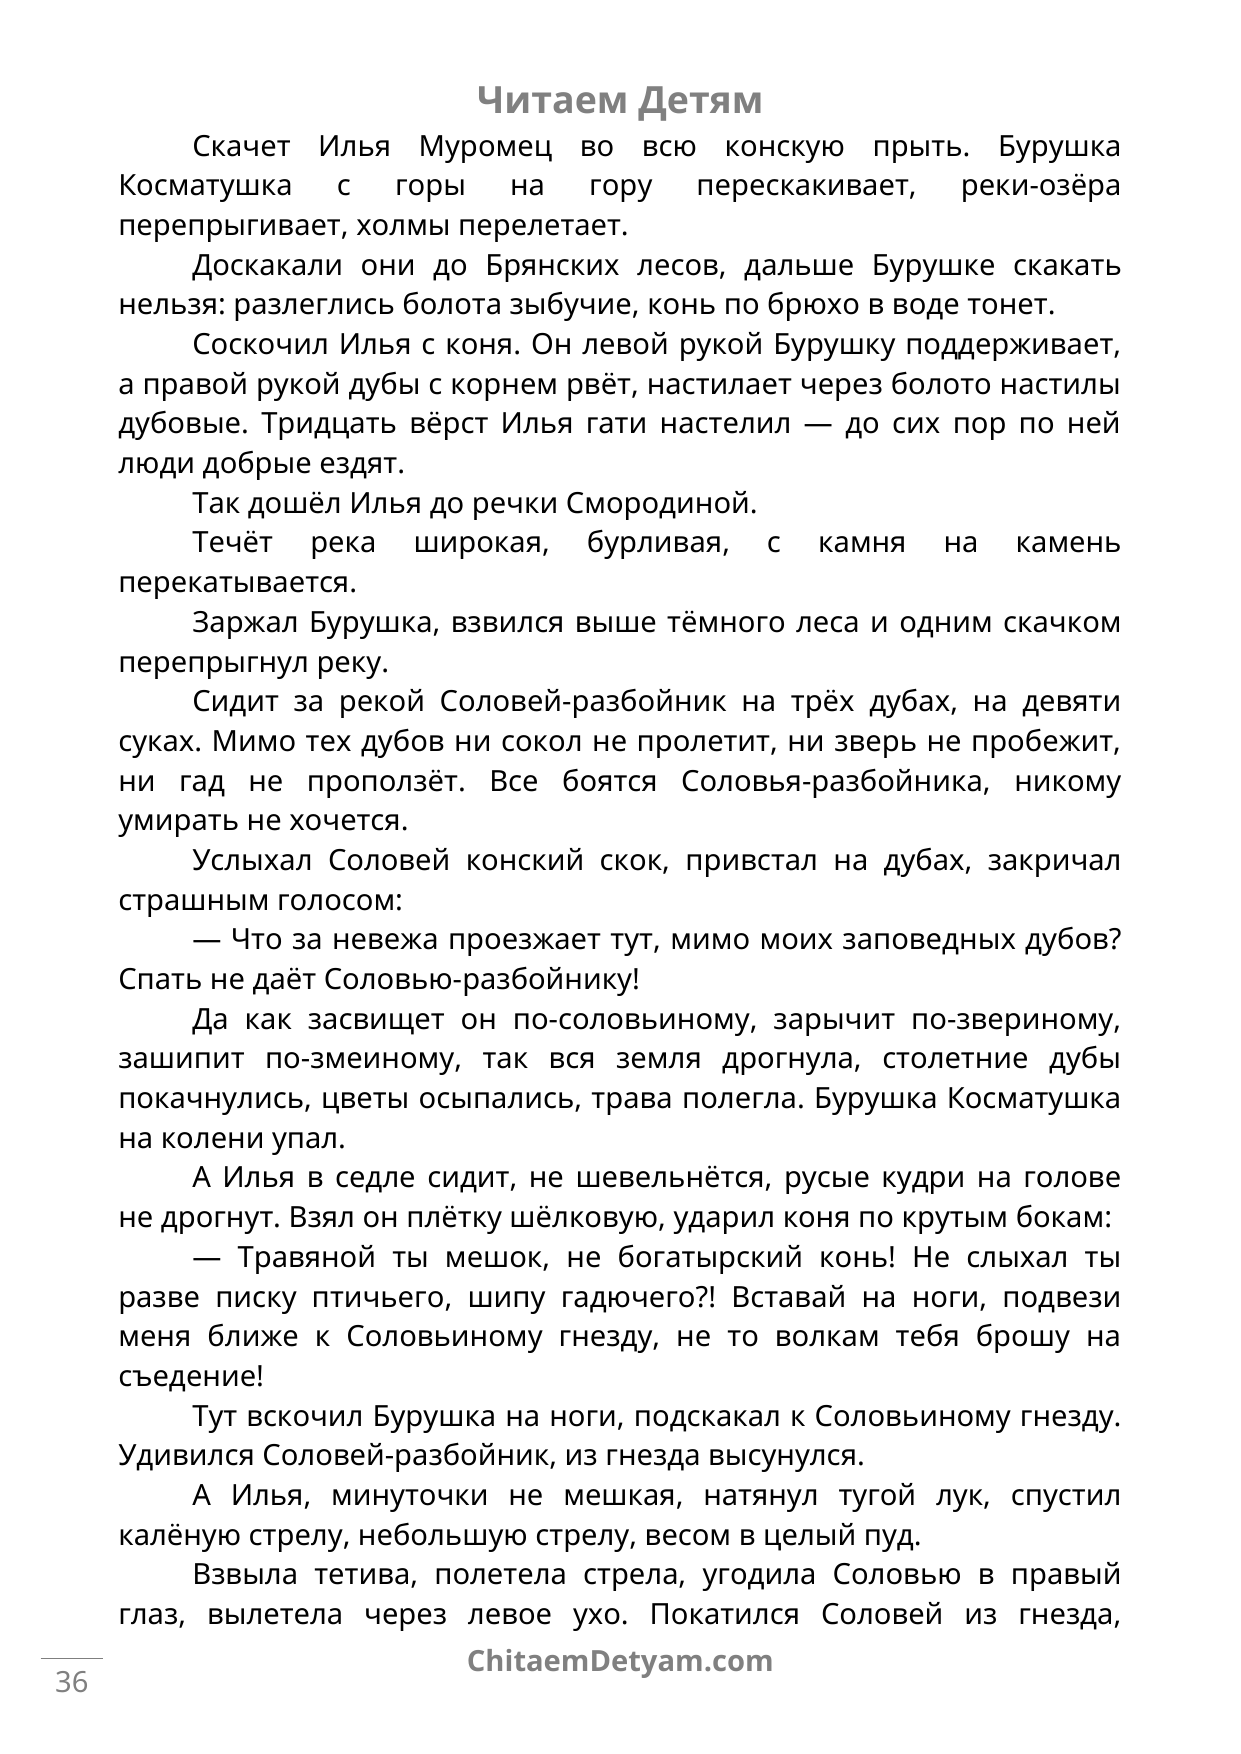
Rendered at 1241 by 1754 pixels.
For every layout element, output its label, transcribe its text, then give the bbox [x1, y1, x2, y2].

text А Илья в седле сидит, не шевельнётся, русые кудри на голове не дрогнут. Взял он плётку шёлковую, ударил коня по крутым бокам: [118, 1157, 1122, 1236]
text Заржал Бурушка, взвился выше тёмного леса и одним скачком перепрыгнул реку. [118, 601, 1122, 681]
text Так дошёл Илья до речки Смородиной. [118, 482, 1122, 522]
text Сидит за рекой Соловей-разбойник на трёх дубах, на девяти суках. Мимо тех дубов ни сокол не пролетит, ни зверь не пробежит, ни гад не проползёт. Все боятся Соловья-разбойника, никому умирать не хочется. [118, 681, 1122, 839]
text Доскакали они до Брянских лесов, дальше Бурушке скакать нельзя: разлеглись болота зыбучие, конь по брюхо в воде тонет. [118, 244, 1122, 323]
text — Травяной ты мешок, не богатырский конь! Не слыхал ты разве писку птичьего, шипу гадючего?! Вставай на ноги, подвези меня ближе к Соловьиному гнезду, не то волкам тебя брошу на съедение! [118, 1236, 1122, 1395]
text Соскочил Илья с коня. Он левой рукой Бурушку поддерживает, а правой рукой дубы с корнем рвёт, настилает через болото настилы дубовые. Тридцать вёрст Илья гати настелил — до сих пор по ней люди добрые ездят. [118, 323, 1122, 482]
text Скачет Илья Муромец во всю конскую прыть. Бурушка Косматушка с горы на гору перескакивает, реки-озёра перепрыгивает, холмы перелетает. [118, 125, 1122, 244]
text Да как засвищет он по-соловьиному, зарычит по-звериному, зашипит по-змеиному, так вся земля дрогнула, столетние дубы покачнулись, цветы осыпались, трава полегла. Бурушка Косматушка на колени упал. [118, 998, 1122, 1157]
text Тут вскочил Бурушка на ноги, подскакал к Соловьиному гнезду. Удивился Соловей-разбойник, из гнезда высунулся. [118, 1395, 1122, 1474]
text — Что за невежа проезжает тут, мимо моих заповедных дубов? Спать не даёт Соловью-разбойнику! [118, 919, 1122, 998]
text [118, 1554, 1122, 1633]
text Течёт река широкая, бурливая, с камня на камень перекатывается. [118, 522, 1122, 601]
text А Илья, минуточки не мешкая, натянул тугой лук, спустил калёную стрелу, небольшую стрелу, весом в целый пуд. [118, 1474, 1122, 1554]
text Услыхал Соловей конский скок, привстал на дубах, закричал страшным голосом: [118, 839, 1122, 919]
